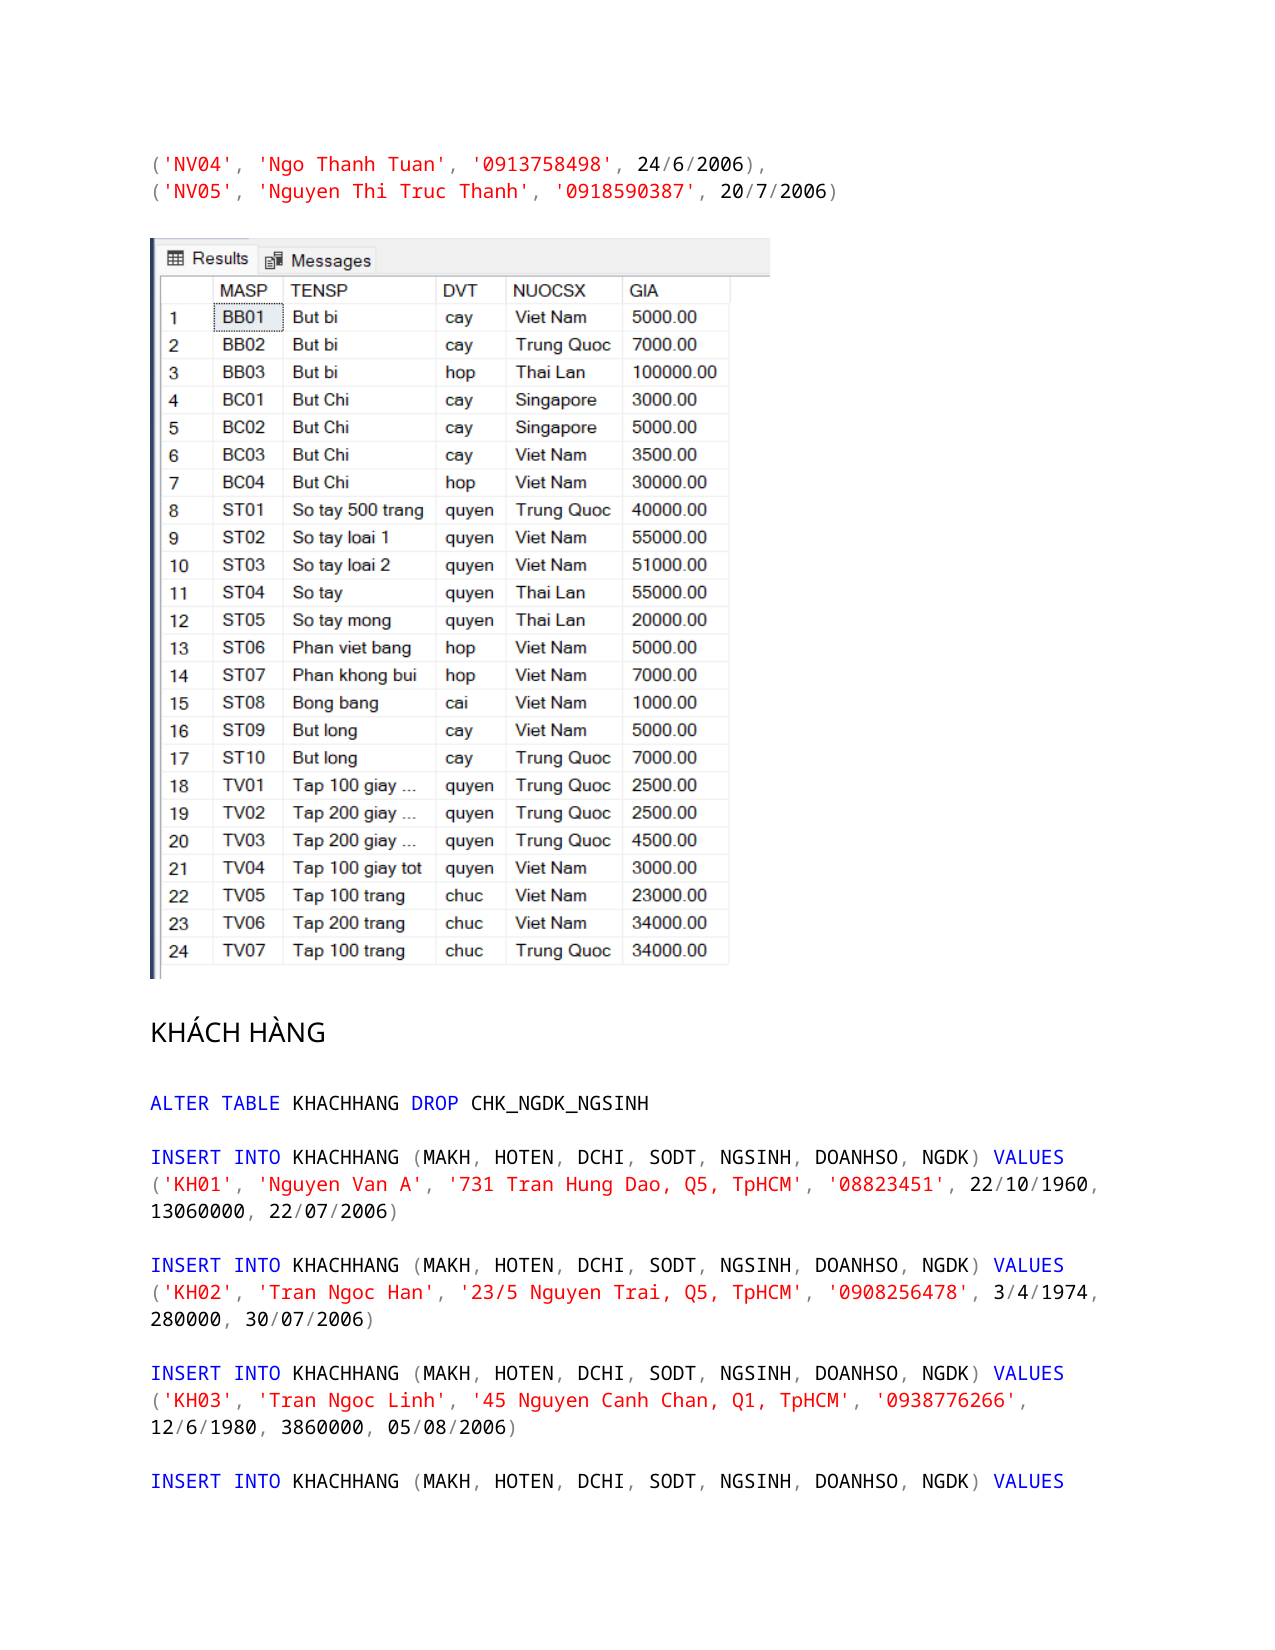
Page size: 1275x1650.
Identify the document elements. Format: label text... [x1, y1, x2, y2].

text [150, 1467, 1125, 1494]
text ('KH03', 'Tran Ngoc Linh', '45 Nguyen Canh Chan, Q1, TpHCM', '0938776266', 12/6/1980, 3860000, 05/08/2006) [150, 1386, 1125, 1440]
text INSERT INTO KHACHHANG (MAKH, HOTEN, DCHI, SODT, NGSINH, DOANHSO, NGDK) VALUES [150, 1251, 1125, 1278]
text ('NV05', 'Nguyen Thi Truc Thanh', '0918590387', 20/7/2006) [150, 177, 1125, 204]
picture [150, 238, 771, 979]
text ('KH01', 'Nguyen Van A', '731 Tran Hung Dao, Q5, TpHCM', '08823451', 22/10/1960, 13060000, 22/07/2006) [150, 1170, 1125, 1224]
text ALTER TABLE KHACHHANG DROP CHK_NGDK_NGSINH [150, 1089, 1125, 1116]
text INSERT INTO KHACHHANG (MAKH, HOTEN, DCHI, SODT, NGSINH, DOANHSO, NGDK) VALUES [150, 1143, 1125, 1170]
text ('KH02', 'Tran Ngoc Han', '23/5 Nguyen Trai, Q5, TpHCM', '0908256478', 3/4/1974, 280000, 30/07/2006) [150, 1278, 1125, 1332]
text INSERT INTO KHACHHANG (MAKH, HOTEN, DCHI, SODT, NGSINH, DOANHSO, NGDK) VALUES [150, 1359, 1125, 1386]
text ('NV04', 'Ngo Thanh Tuan', '0913758498', 24/6/2006), [150, 150, 1125, 177]
text KHÁCH HÀNG [150, 1013, 1125, 1050]
